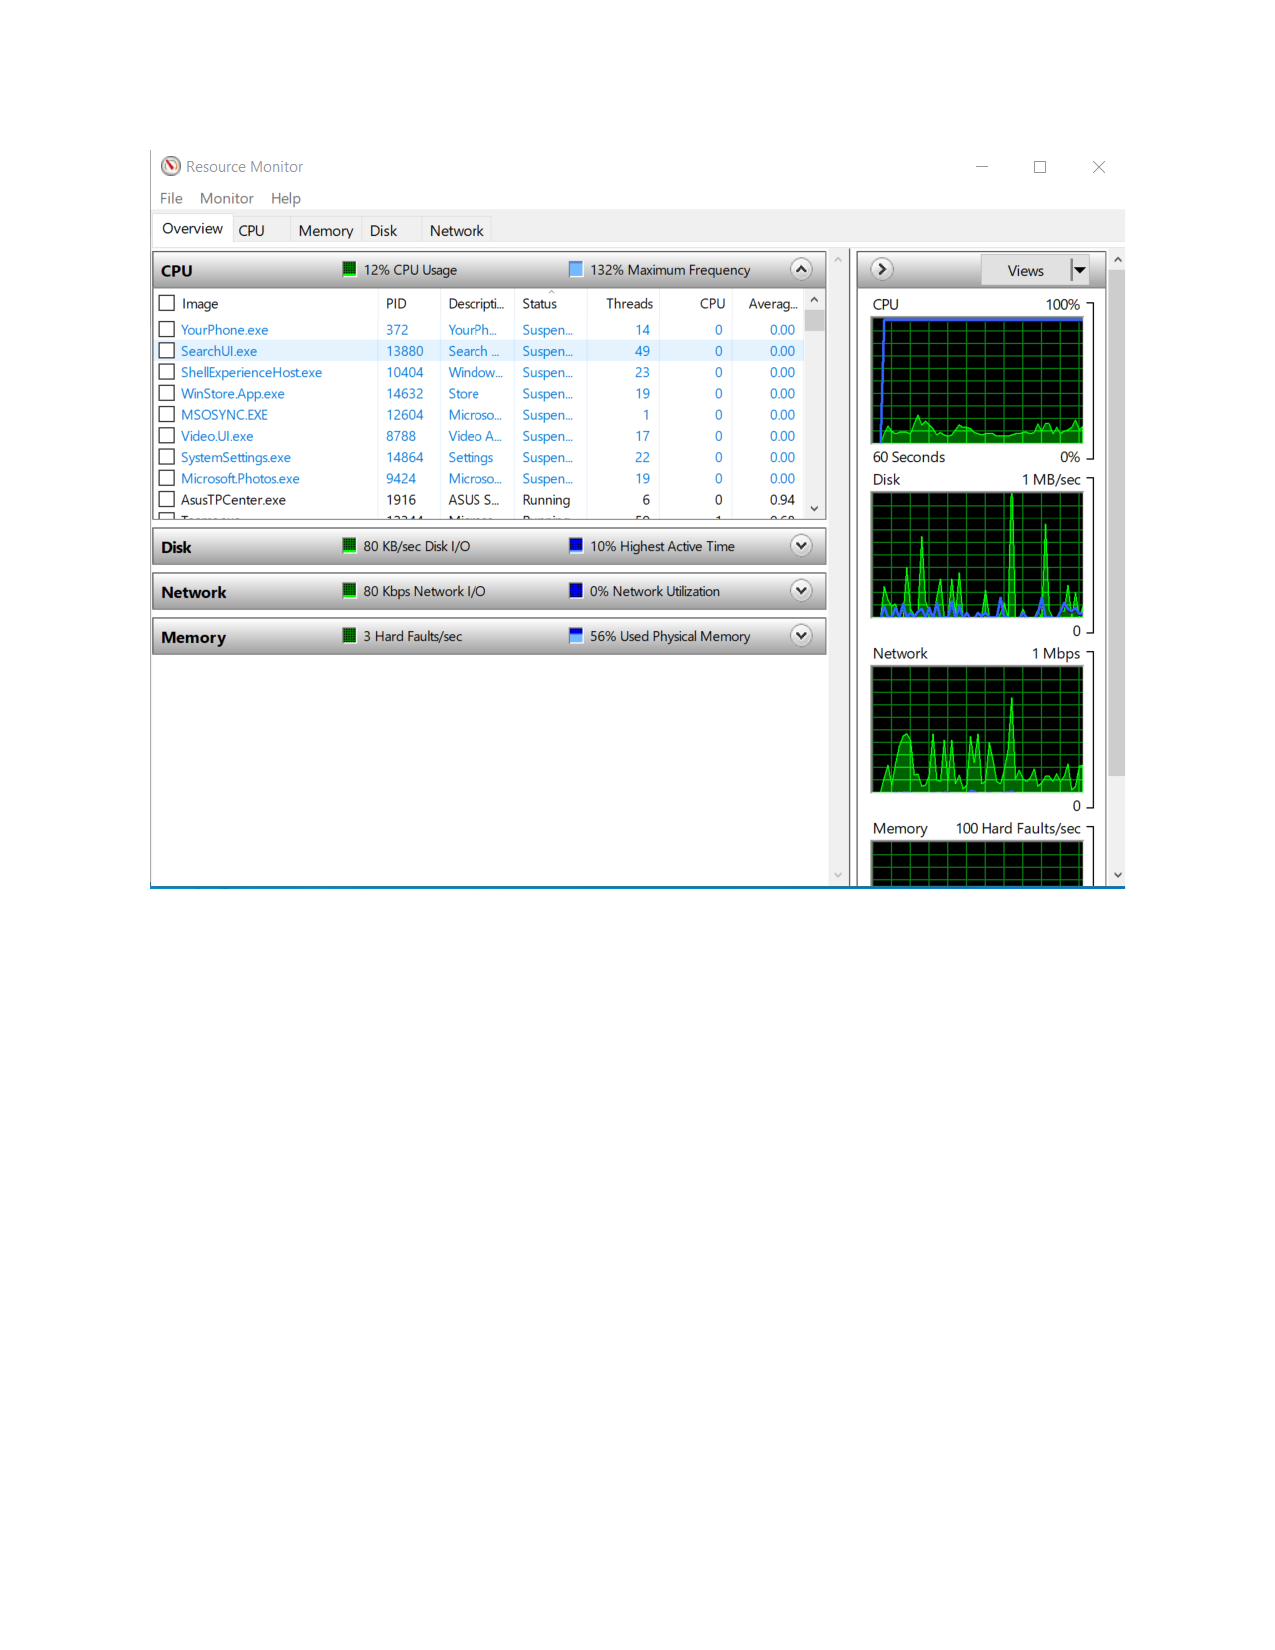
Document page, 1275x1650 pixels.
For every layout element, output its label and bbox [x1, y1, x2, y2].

picture [150, 150, 1125, 889]
